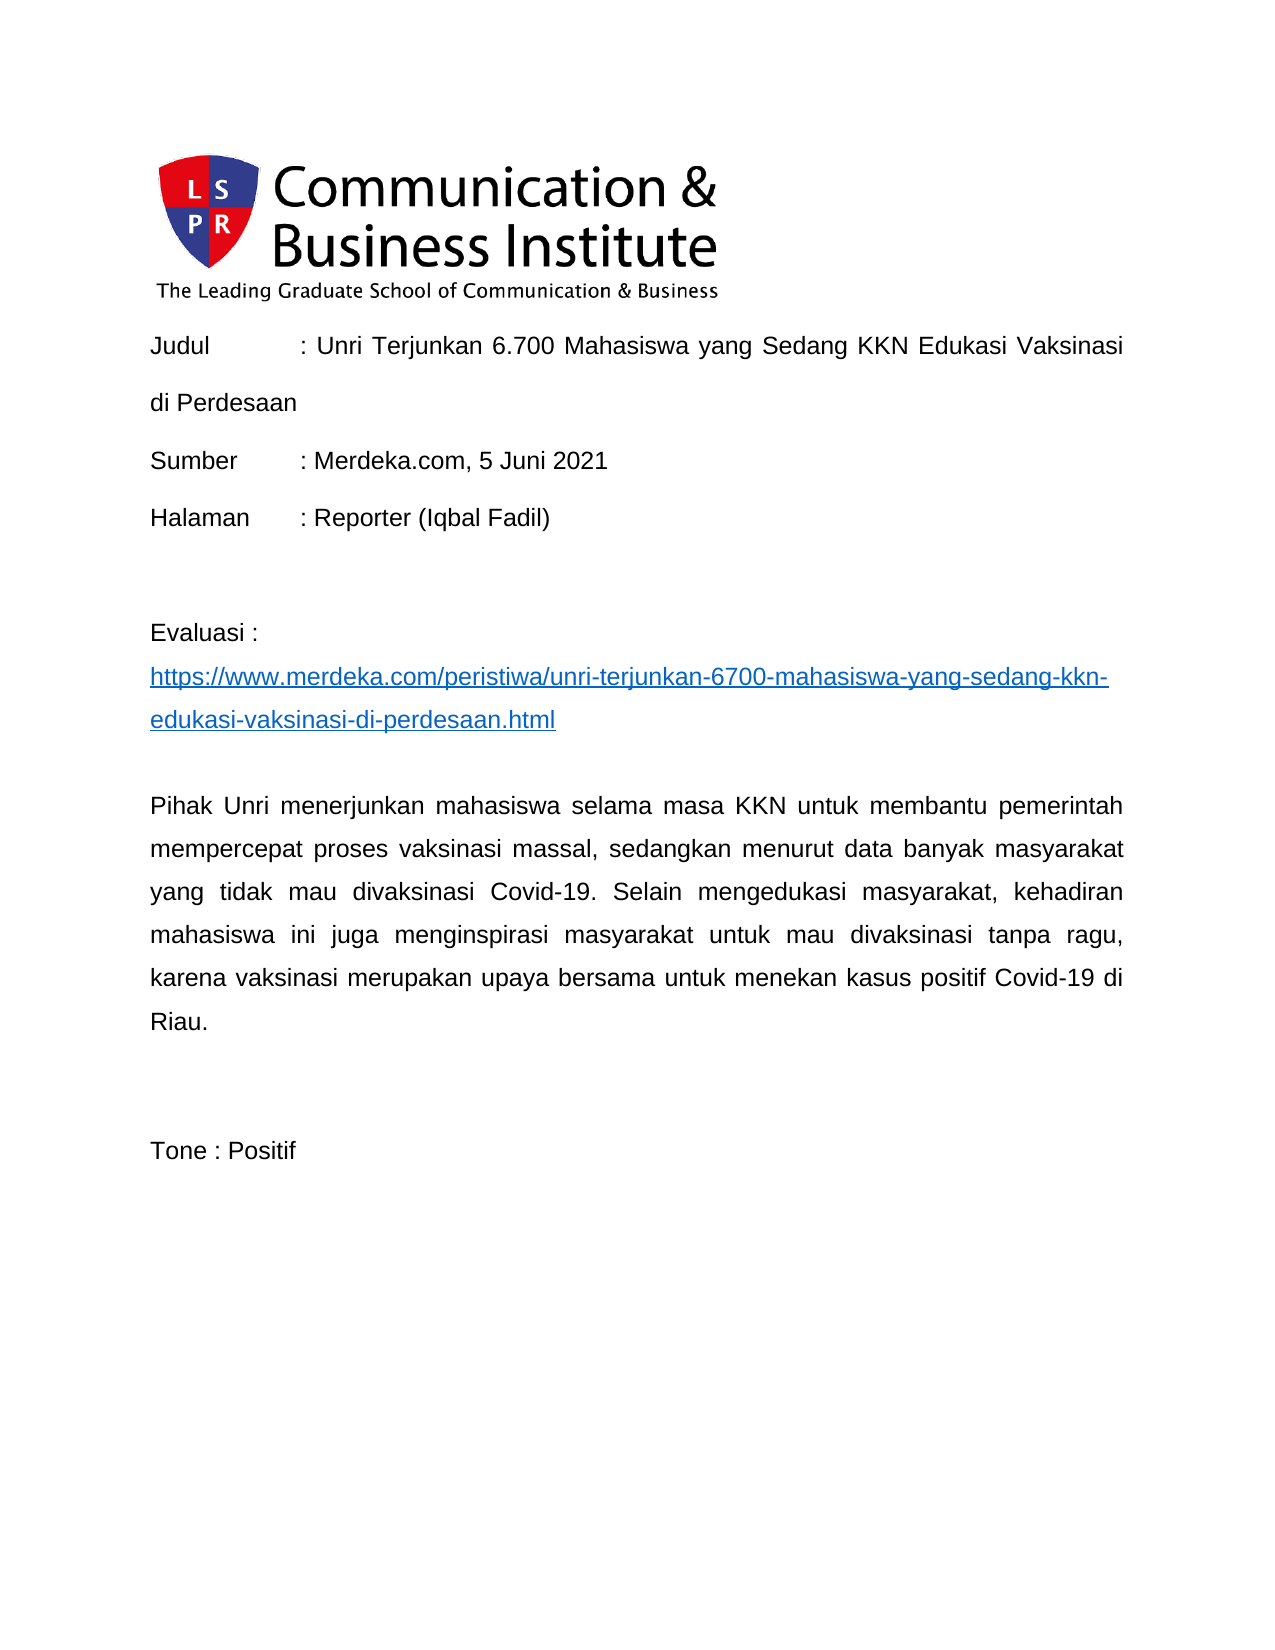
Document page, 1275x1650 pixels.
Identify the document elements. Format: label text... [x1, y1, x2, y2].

text https://www.merdeka.com/peristiwa/unri-terjunkan-6700-mahasiswa-yang-sedang-kkn-edukasi-vaksinasi-di-perdesaan.html [150, 662, 1125, 733]
text Evaluasi : [150, 618, 1125, 647]
text Halaman : Reporter (Iqbal Fadil) [150, 503, 1125, 532]
text Sumber : Merdeka.com, 5 Juni 2021 [150, 446, 1125, 475]
text Pihak Unri menerjunkan mahasiswa selama masa KKN untuk membantu pemerintah mempercepat proses vaksinasi massal, sedangkan menurut data banyak masyarakat yang tidak mau divaksinasi Covid-19. Selain mengedukasi masyarakat, kehadiran mahasiswa ini juga menginspirasi masyarakat untuk mau divaksinasi tanpa ragu, karena vaksinasi merupakan upaya bersama untuk menekan kasus positif Covid-19 di Riau. [150, 791, 1125, 1035]
text Judul : Unri Terjunkan 6.700 Mahasiswa yang Sedang KKN Edukasi Vaksinasi di Perdesaan [150, 331, 1125, 417]
text Tone : Positif [150, 1136, 1125, 1165]
picture [150, 150, 726, 303]
